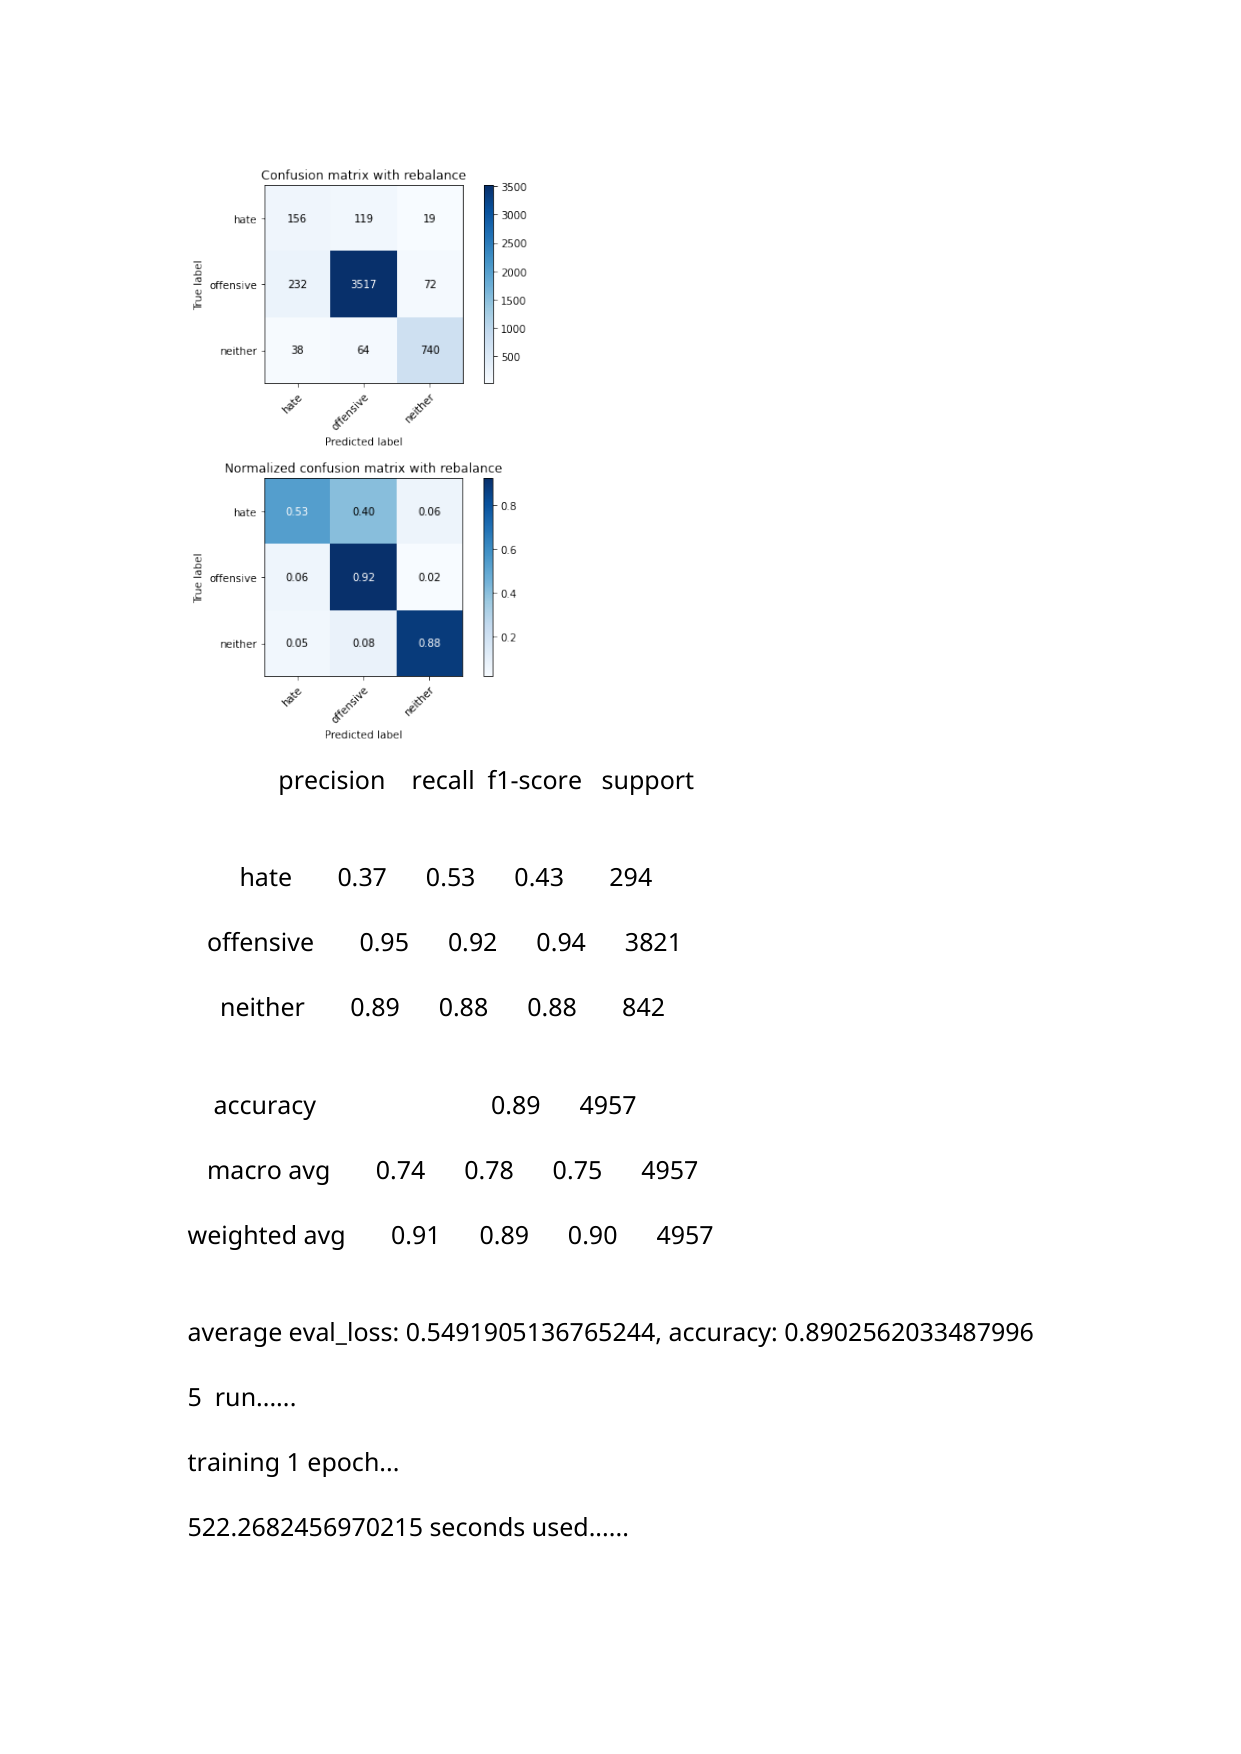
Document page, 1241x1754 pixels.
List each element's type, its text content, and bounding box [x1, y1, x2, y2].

text 5 run...... [187, 1364, 1053, 1429]
text macro avg 0.74 0.78 0.75 4957 [187, 1137, 1053, 1202]
text neither 0.89 0.88 0.88 842 [187, 974, 1053, 1039]
text weighted avg 0.91 0.89 0.90 4957 [187, 1202, 1053, 1267]
text average eval_loss: 0.5491905136765244, accuracy: 0.8902562033487996 [187, 1299, 1053, 1364]
text 522.2682456970215 seconds used...... [187, 1494, 1053, 1559]
picture [187, 162, 534, 454]
text training 1 epoch... [187, 1429, 1053, 1494]
text hate 0.37 0.53 0.43 294 [187, 844, 1053, 909]
picture [187, 455, 524, 747]
text precision recall f1-score support [187, 747, 1053, 812]
text offensive 0.95 0.92 0.94 3821 [187, 909, 1053, 974]
text accuracy 0.89 4957 [187, 1072, 1053, 1137]
